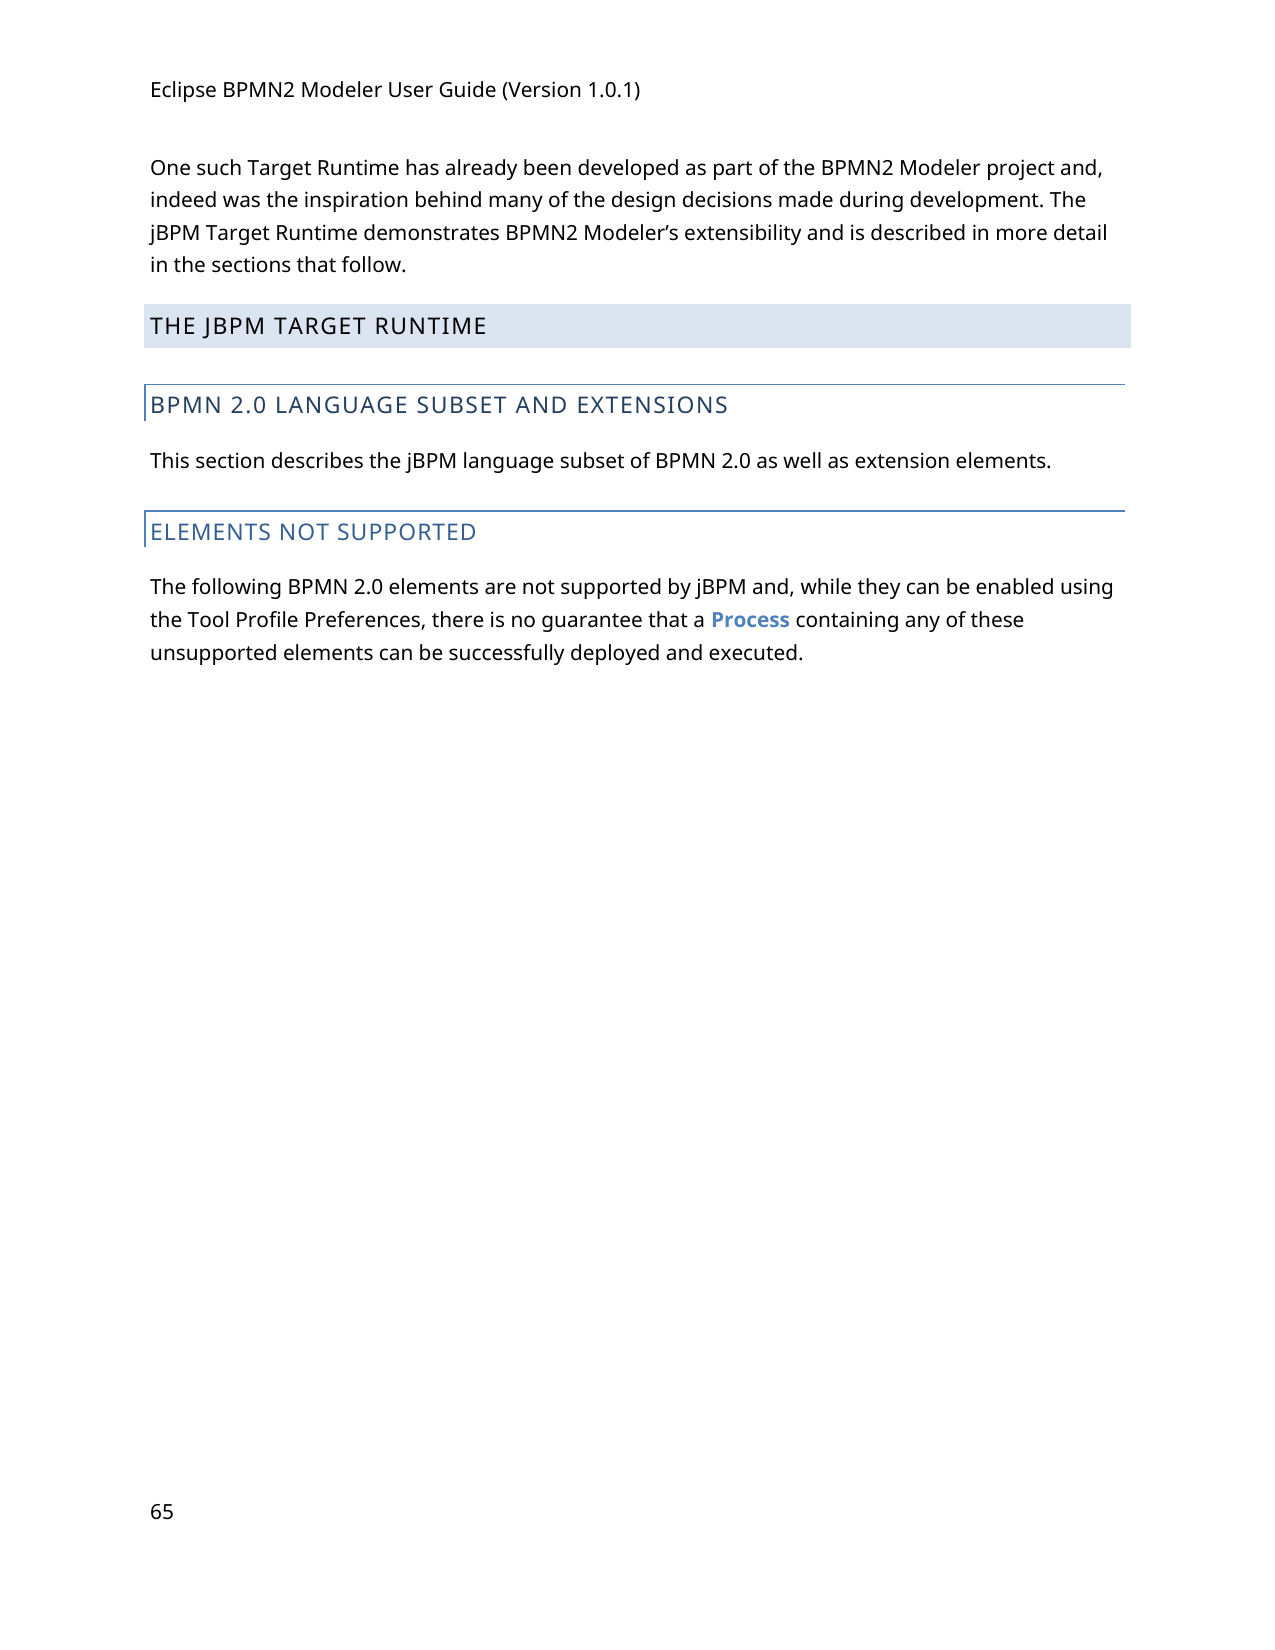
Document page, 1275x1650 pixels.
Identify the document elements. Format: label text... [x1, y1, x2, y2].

subtitle BPMN 2.0 Language Subset and Extensions [146, 385, 1125, 421]
subtitle Elements not supported [146, 512, 1125, 547]
text One such Target Runtime has already been developed as part of the BPMN2 Modeler project and, indeed was the inspiration behind many of the design decisions made during development. The jBPM Target Runtime demonstrates BPMN2 Modeler’s extensibility and is described in more detail in the sections that follow. [150, 153, 1125, 279]
subtitle The jBPM Target Runtime [150, 310, 1125, 341]
text The following BPMN 2.0 elements are not supported by jBPM and, while they can be enabled using the Tool Profile Preferences, there is no guarantee that a Process containing any of these unsupported elements can be successfully deployed and executed. [150, 572, 1125, 666]
text This section describes the jBPM language subset of BPMN 2.0 as well as extension elements. [150, 446, 1125, 474]
